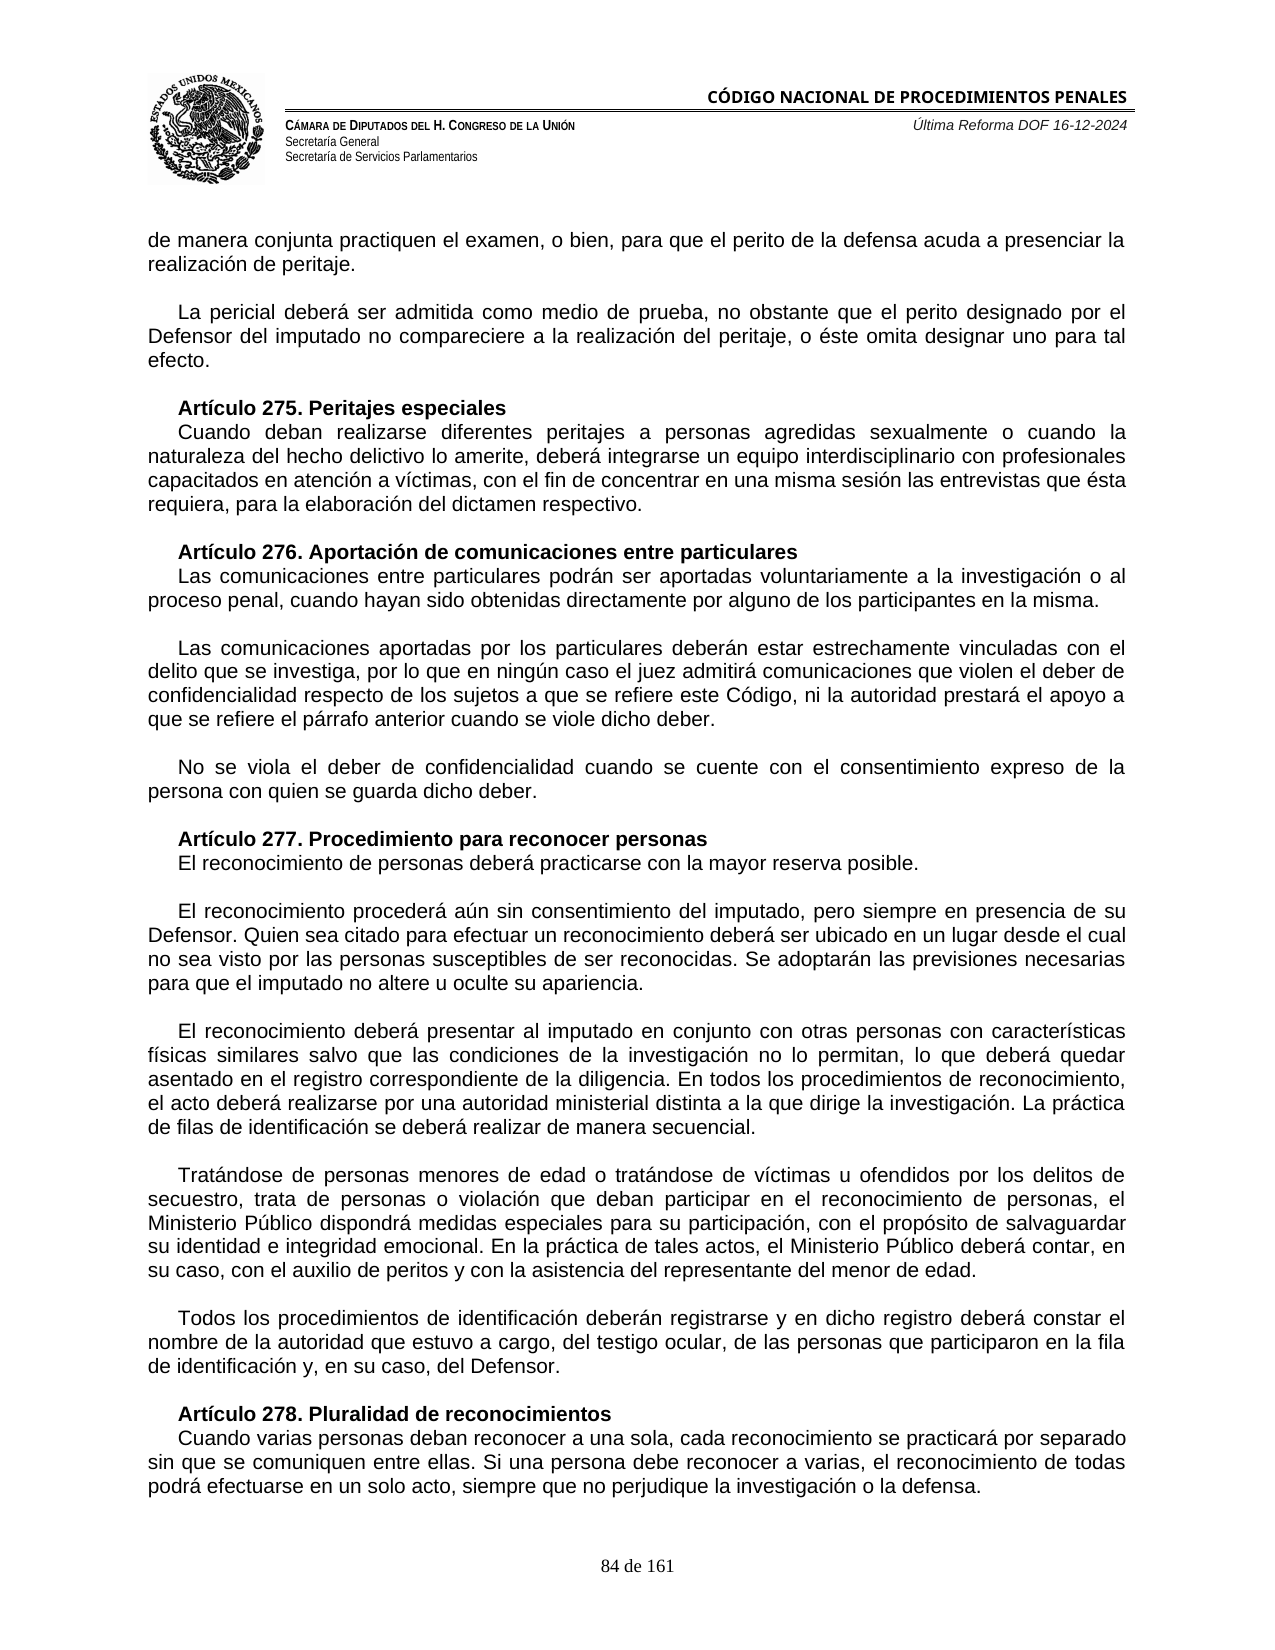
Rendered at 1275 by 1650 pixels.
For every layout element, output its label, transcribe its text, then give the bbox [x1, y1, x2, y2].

text Artículo 277. Procedimiento para reconocer personas [148, 827, 1127, 851]
text Cuando deban realizarse diferentes peritajes a personas agredidas sexualmente o cuando la naturaleza del hecho delictivo lo amerite, deberá integrarse un equipo interdisciplinario con profesionales capacitados en atención a víctimas, con el fin de concentrar en una misma sesión las entrevistas que ésta requiera, para la elaboración del dictamen respectivo. [148, 420, 1127, 516]
text Tratándose de personas menores de edad o tratándose de víctimas u ofendidos por los delitos de secuestro, trata de personas o violación que deban participar en el reconocimiento de personas, el Ministerio Público dispondrá medidas especiales para su participación, con el propósito de salvaguardar su identidad e integridad emocional. En la práctica de tales actos, el Ministerio Público deberá contar, en su caso, con el auxilio de peritos y con la asistencia del representante del menor de edad. [148, 1162, 1127, 1282]
text El reconocimiento deberá presentar al imputado en conjunto con otras personas con características físicas similares salvo que las condiciones de la investigación no lo permitan, lo que deberá quedar asentado en el registro correspondiente de la diligencia. En todos los procedimientos de reconocimiento, el acto deberá realizarse por una autoridad ministerial distinta a la que dirige la investigación. La práctica de filas de identificación se deberá realizar de manera secuencial. [148, 1019, 1127, 1138]
text El reconocimiento procederá aún sin consentimiento del imputado, pero siempre en presencia de su Defensor. Quien sea citado para efectuar un reconocimiento deberá ser ubicado en un lugar desde el cual no sea visto por las personas susceptibles de ser reconocidas. Se adoptarán las previsiones necesarias para que el imputado no altere u oculte su apariencia. [148, 899, 1127, 995]
text Artículo 276. Aportación de comunicaciones entre particulares [148, 539, 1127, 563]
text Las comunicaciones aportadas por los particulares deberán estar estrechamente vinculadas con el delito que se investiga, por lo que en ningún caso el juez admitirá comunicaciones que violen el deber de confidencialidad respecto de los sujetos a que se refiere este Código, ni la autoridad prestará el apoyo a que se refiere el párrafo anterior cuando se viole dicho deber. [148, 635, 1127, 731]
text El reconocimiento de personas deberá practicarse con la mayor reserva posible. [148, 851, 1127, 875]
text Cuando varias personas deban reconocer a una sola, cada reconocimiento se practicará por separado sin que se comuniquen entre ellas. Si una persona debe reconocer a varias, el reconocimiento de todas podrá efectuarse en un solo acto, siempre que no perjudique la investigación o la defensa. [148, 1426, 1127, 1498]
text Todos los procedimientos de identificación deberán registrarse y en dicho registro deberá constar el nombre de la autoridad que estuvo a cargo, del testigo ocular, de las personas que participaron en la fila de identificación y, en su caso, del Defensor. [148, 1306, 1127, 1378]
text La pericial deberá ser admitida como medio de prueba, no obstante que el perito designado por el Defensor del imputado no compareciere a la realización del peritaje, o éste omita designar uno para tal efecto. [148, 300, 1127, 372]
text Las comunicaciones entre particulares podrán ser aportadas voluntariamente a la investigación o al proceso penal, cuando hayan sido obtenidas directamente por alguno de los participantes en la misma. [148, 563, 1127, 611]
text Artículo 278. Pluralidad de reconocimientos [148, 1402, 1127, 1426]
text No se viola el deber de confidencialidad cuando se cuente con el consentimiento expreso de la persona con quien se guarda dicho deber. [148, 755, 1127, 803]
text Artículo 275. Peritajes especiales [148, 396, 1127, 420]
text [148, 228, 1127, 276]
